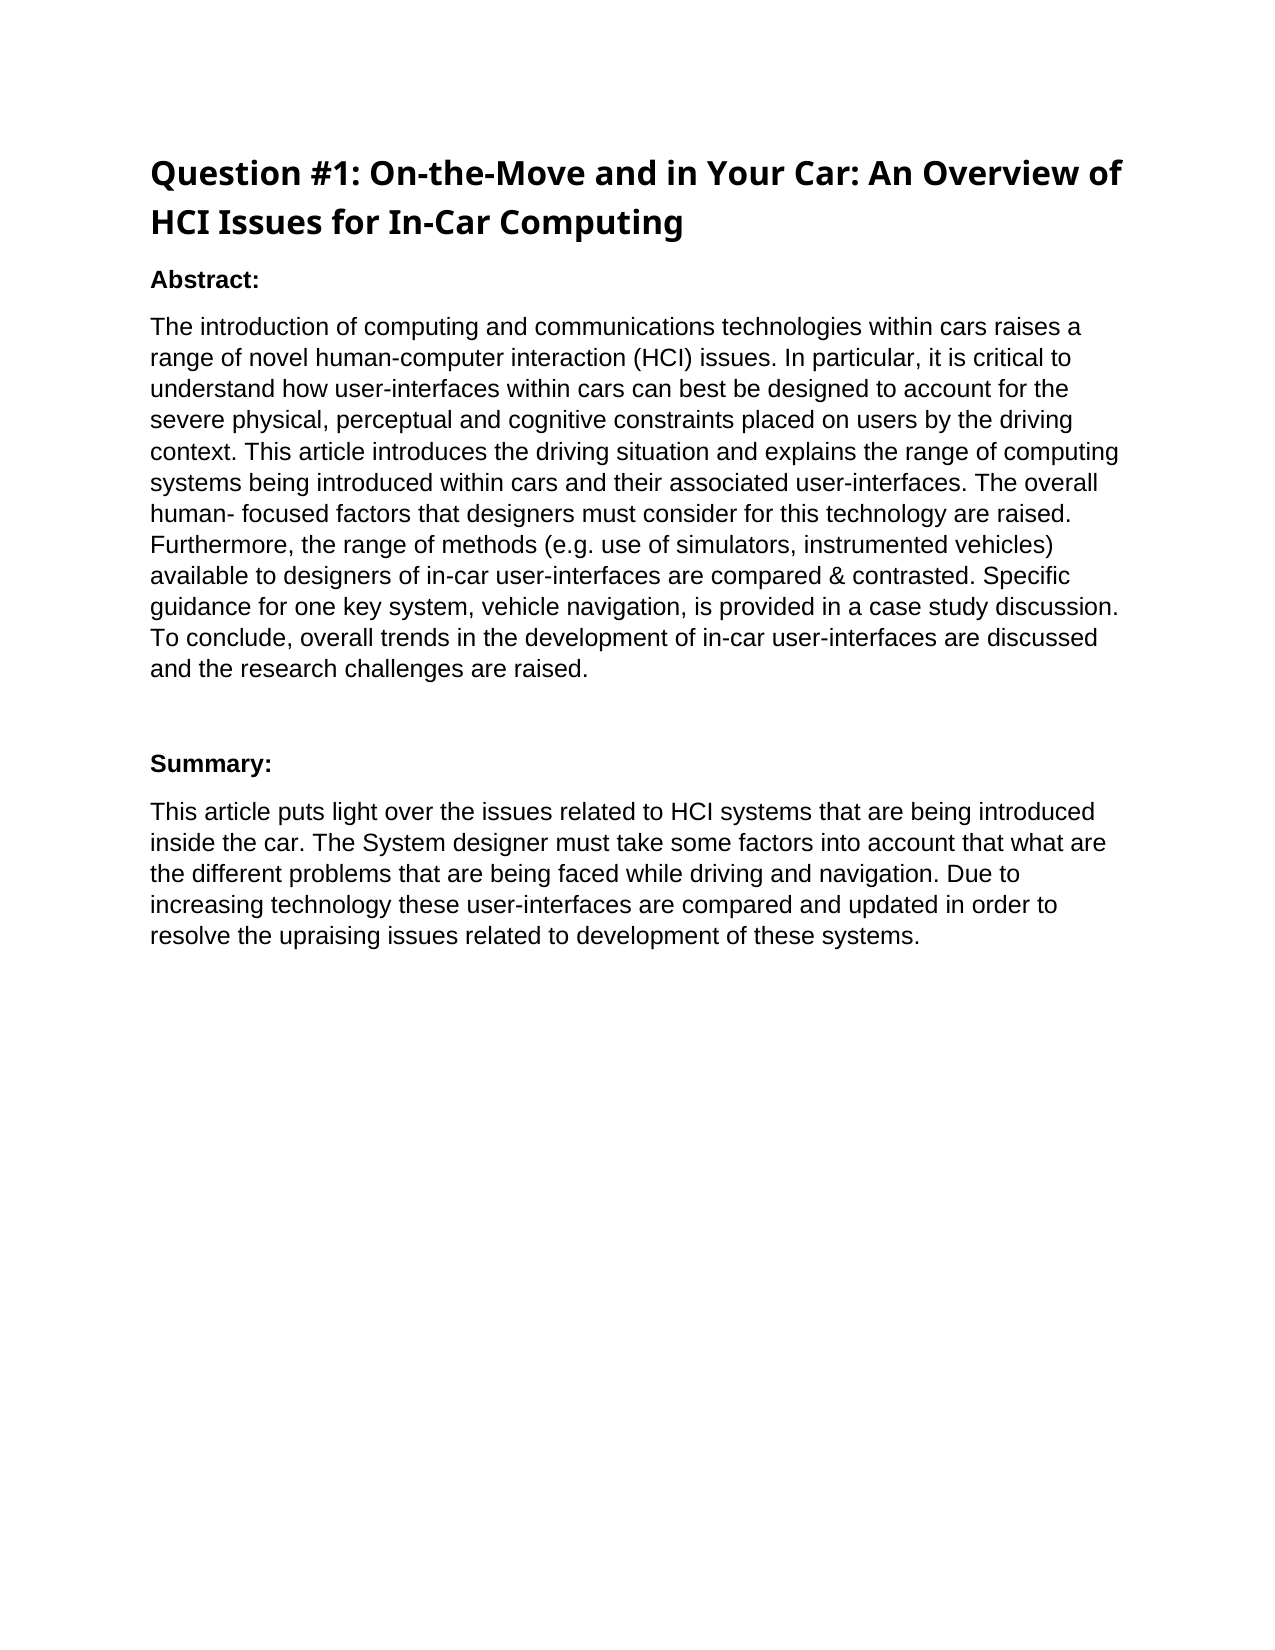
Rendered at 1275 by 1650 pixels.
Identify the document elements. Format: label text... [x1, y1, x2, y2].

text The introduction of computing and communications technologies within cars raises a range of novel human-computer interaction (HCI) issues. In particular, it is critical to understand how user-interfaces within cars can best be designed to account for the severe physical, perceptual and cognitive constraints placed on users by the driving context. This article introduces the driving situation and explains the range of computing systems being introduced within cars and their associated user-interfaces. The overall human- focused factors that designers must consider for this technology are raised. Furthermore, the range of methods (e.g. use of simulators, instrumented vehicles) available to designers of in-car user-interfaces are compared & contrasted. Specific guidance for one key system, vehicle navigation, is provided in a case study discussion. To conclude, overall trends in the development of in-car user-interfaces are discussed and the research challenges are raised. [150, 312, 1125, 682]
text Question #1: On-the-Move and in Your Car: An Overview of HCI Issues for In-Car Computing [150, 150, 1125, 244]
text Summary: [150, 749, 1125, 778]
text This article puts light over the issues related to HCI systems that are being introduced inside the car. The System designer must take some factors into account that what are the different problems that are being faced while driving and navigation. Due to increasing technology these user-interfaces are compared and updated in order to resolve the upraising issues related to development of these systems. [150, 797, 1125, 950]
text Abstract: [150, 264, 1125, 293]
